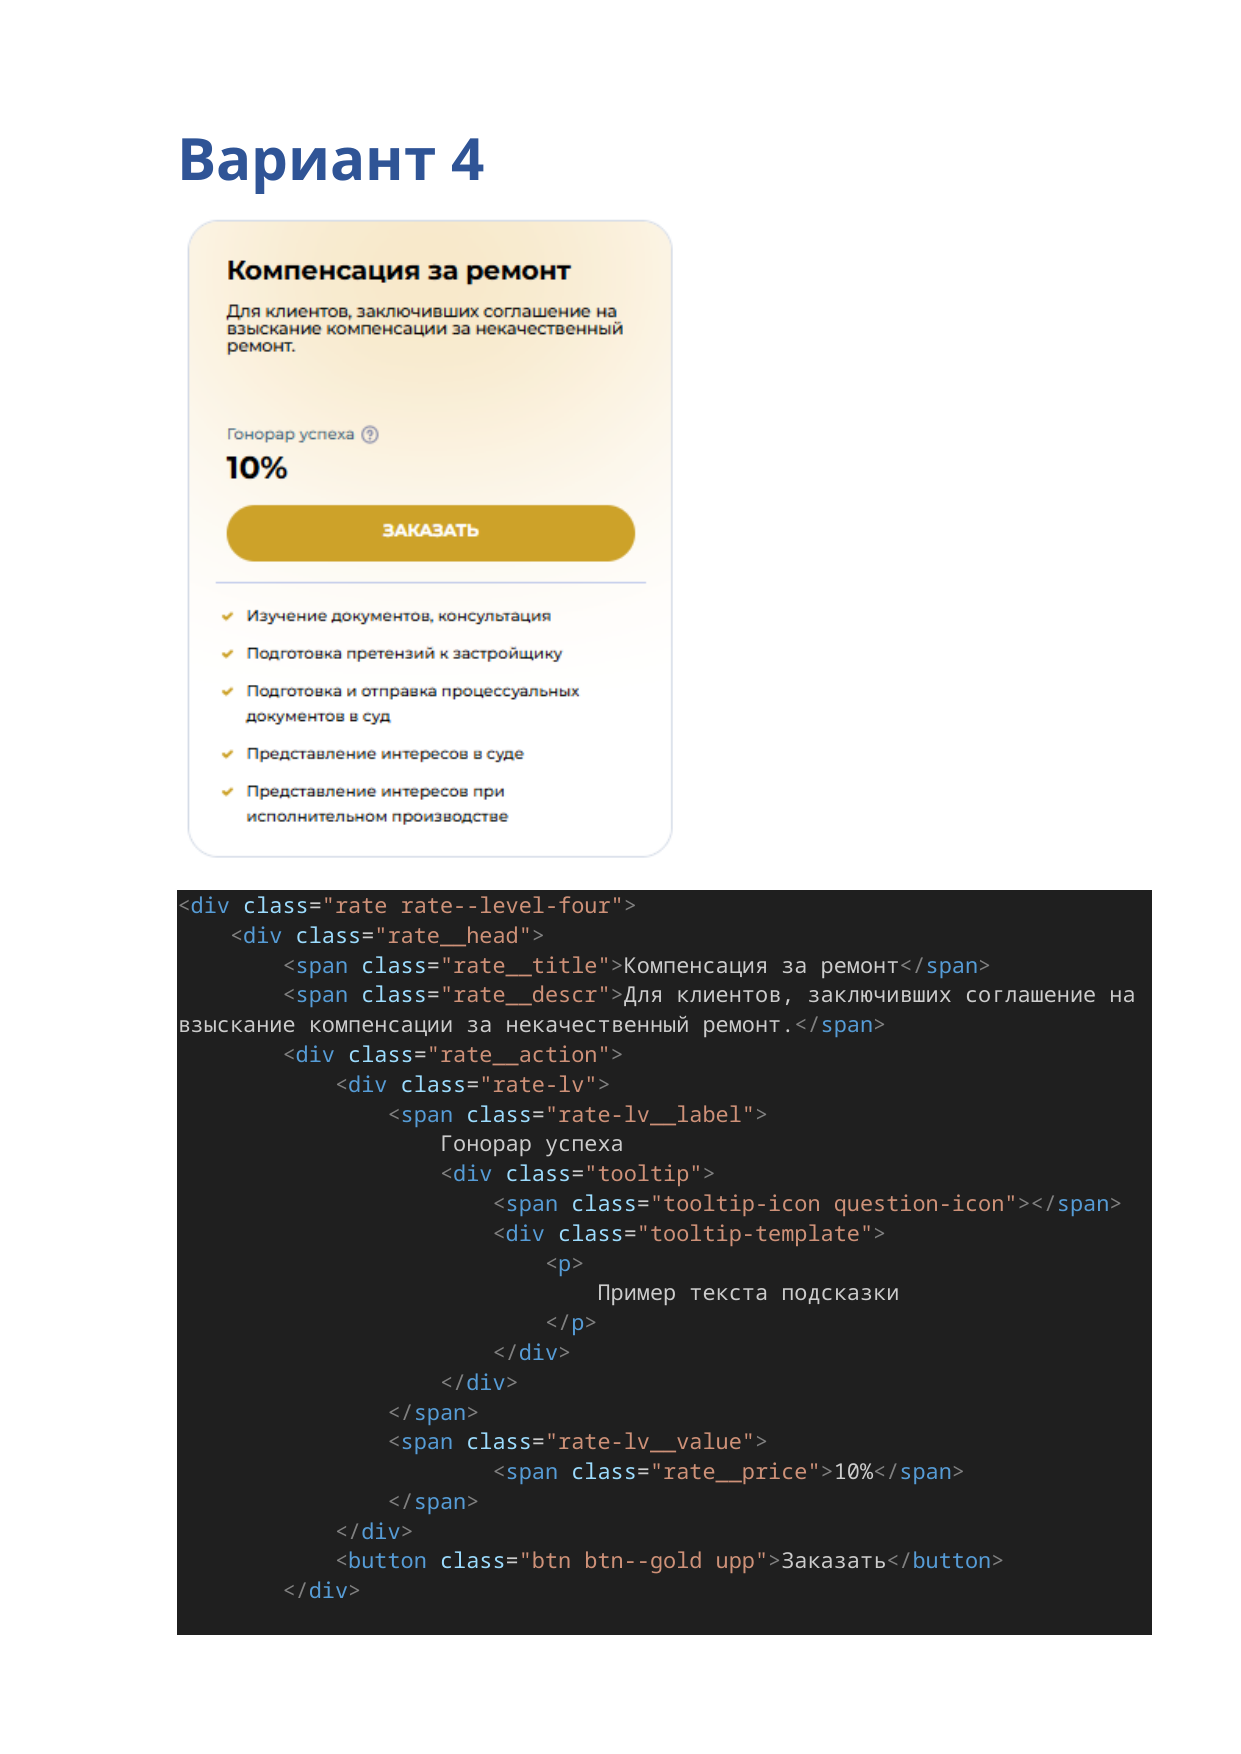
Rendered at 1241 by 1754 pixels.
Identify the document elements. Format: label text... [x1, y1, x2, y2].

text <button class="btn btn--gold upp">Заказать</button> [177, 1545, 1152, 1575]
picture [177, 203, 687, 872]
text <span class="rate__title">Компенсация за ремонт</span> [177, 949, 1152, 979]
text </div> [177, 1337, 1152, 1367]
text <span class="rate__descr">Для клиентов, заключивших соглашение на взыскание компенсации за некачественный ремонт.</span> [177, 979, 1152, 1039]
text </div> [177, 1575, 1152, 1605]
text <div class="rate__action"> [177, 1039, 1152, 1069]
text </p> [177, 1307, 1152, 1337]
text <div class="rate__head"> [177, 920, 1152, 949]
text Пример текста подсказки [177, 1277, 1152, 1307]
text <div class="tooltip"> [177, 1158, 1152, 1188]
text </div> [177, 1367, 1152, 1396]
text <div class="rate rate--level-four"> [177, 890, 1152, 920]
text </div> [177, 1516, 1152, 1545]
text <p> [177, 1247, 1152, 1277]
text </span> [177, 1486, 1152, 1516]
text </span> [177, 1396, 1152, 1426]
text <span class="tooltip-icon question-icon"></span> [177, 1188, 1152, 1218]
text <span class="rate-lv__value"> [177, 1426, 1152, 1456]
subtitle Вариант 4 [177, 118, 1152, 198]
text <span class="rate-lv__label"> [177, 1098, 1152, 1128]
text <span class="rate__price">10%</span> [177, 1456, 1152, 1486]
text Гонорар успеха [177, 1128, 1152, 1158]
text <div class="rate-lv"> [177, 1069, 1152, 1098]
text <div class="tooltip-template"> [177, 1218, 1152, 1247]
